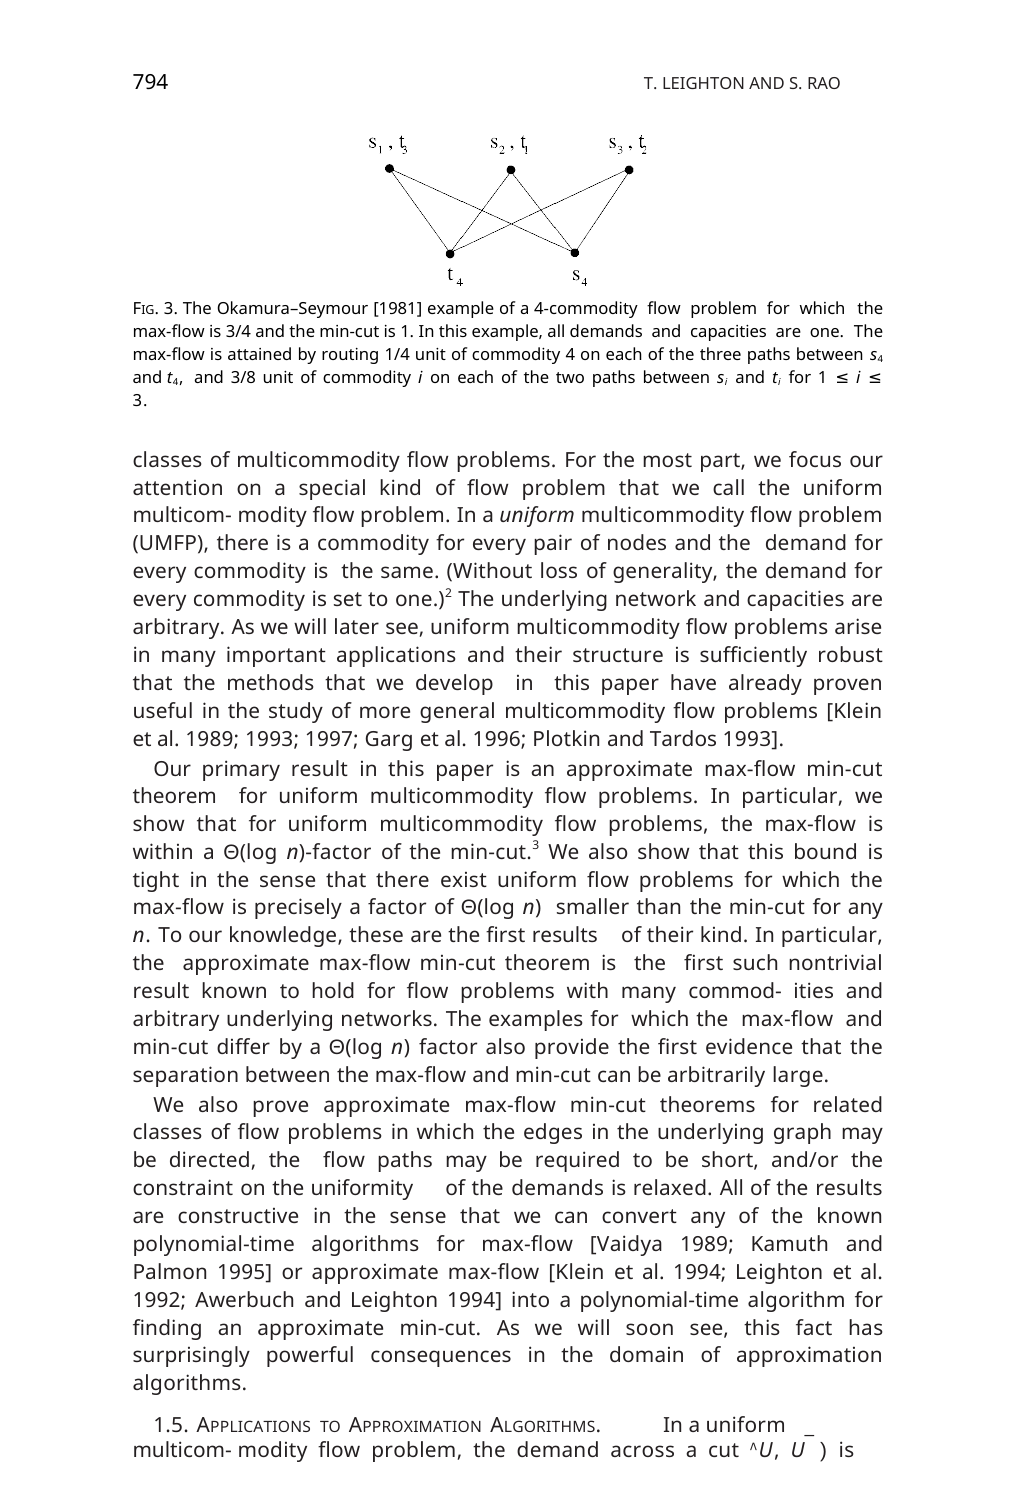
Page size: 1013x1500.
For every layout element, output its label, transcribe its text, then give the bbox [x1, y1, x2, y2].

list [132, 1414, 883, 1464]
text FIG. 3. The Okamura–Seymour [1981] example of a 4-commodity flow problem for which the max-flow is 3/4 and the min-cut is 1. In this example, all demands and capacities are one. The max-flow is attained by routing 1/4 unit of commodity 4 on each of the three paths between s4 and t4, and 3/8 unit of commodity i on each of the two paths between si and ti for 1 ≤ i ≤ 3. [132, 297, 883, 411]
picture [369, 135, 647, 286]
text Our primary result in this paper is an approximate max-flow min-cut theorem for uniform multicommodity flow problems. In particular, we show that for uniform multicommodity flow problems, the max-flow is within a Θ(log n)-factor of the min-cut.3 We also show that this bound is tight in the sense that there exist uniform flow problems for which the max-flow is precisely a factor of Θ(log n) smaller than the min-cut for any n. To our knowledge, these are the first results of their kind. In particular, the approximate max-flow min-cut theorem is the first such nontrivial result known to hold for flow problems with many commod- ities and arbitrary underlying networks. The examples for which the max-flow and min-cut differ by a Θ(log n) factor also provide the first evidence that the separation between the max-flow and min-cut can be arbitrarily large. [132, 754, 883, 1089]
text classes of multicommodity flow problems. For the most part, we focus our attention on a special kind of flow problem that we call the uniform multicom- modity flow problem. In a uniform multicommodity flow problem (UMFP), there is a commodity for every pair of nodes and the demand for every commodity is the same. (Without loss of generality, the demand for every commodity is set to one.)2 The underlying network and capacities are arbitrary. As we will later see, uniform multicommodity flow problems arise in many important applications and their structure is sufficiently robust that the methods that we develop in this paper have already proven useful in the study of more general multicommodity flow problems [Klein et al. 1989; 1993; 1997; Garg et al. 1996; Plotkin and Tardos 1993]. [132, 445, 883, 752]
text We also prove approximate max-flow min-cut theorems for related classes of flow problems in which the edges in the underlying graph may be directed, the flow paths may be required to be short, and/or the constraint on the uniformity of the demands is relaxed. All of the results are constructive in the sense that we can convert any of the known polynomial-time algorithms for max-flow [Vaidya 1989; Kamuth and Palmon 1995] or approximate max-flow [Klein et al. 1994; Leighton et al. 1992; Awerbuch and Leighton 1994] into a polynomial-time algorithm for finding an approximate min-cut. As we will soon see, this fact has surprisingly powerful consequences in the domain of approximation algorithms. [132, 1090, 883, 1397]
